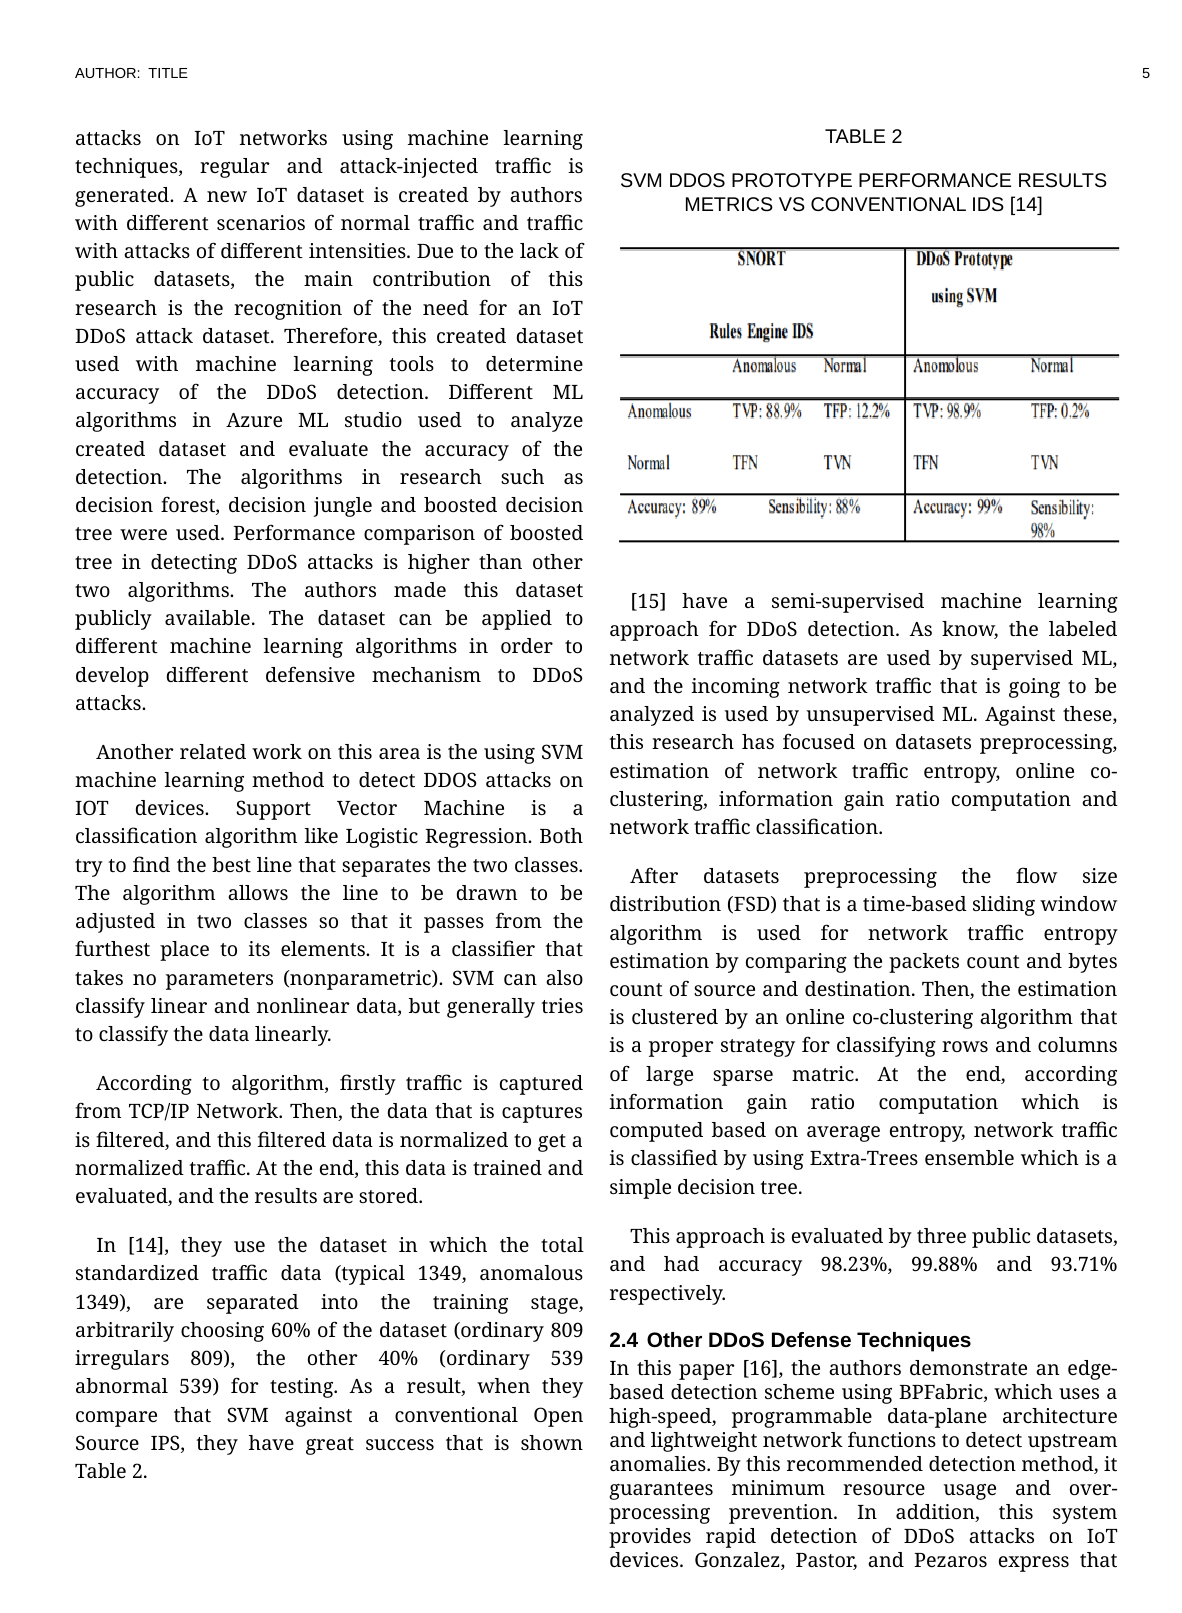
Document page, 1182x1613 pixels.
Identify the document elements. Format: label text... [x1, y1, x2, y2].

text In [14], they use the dataset in which the total standardized traffic data (typical 1349, anomalous 1349), are separated into the training stage, arbitrarily choosing 60% of the dataset (ordinary 809 irregulars 809), the other 40% (ordinary 539 abnormal 539) for testing. As a result, when they compare that SVM against a conventional Open Source IPS, they have great success that is shown Table 2. [75, 1231, 584, 1484]
subtitle Other DDoS Defense Techniques [609, 1329, 1118, 1352]
text [15] have a semi-supervised machine learning approach for DDoS detection. As know, the labeled network traffic datasets are used by supervised ML, and the incoming network traffic that is going to be analyzed is used by unsupervised ML. Against these, this research has focused on datasets preprocessing, estimation of network traffic entropy, online co-clustering, information gain ratio computation and network traffic classification. [609, 587, 1118, 840]
text This approach is evaluated by three public datasets, and had accuracy 98.23%, 99.88% and 93.71% respectively. [609, 1222, 1118, 1307]
text Another related work on this area is the using SVM machine learning method to detect DDOS attacks on IOT devices. Support Vector Machine is a classification algorithm like Logistic Regression. Both try to find the best line that separates the two classes. The algorithm allows the line to be drawn to be adjusted in two classes so that it passes from the furthest place to its elements. It is a classifier that takes no parameters (nonparametric). SVM can also classify linear and nonlinear data, but generally tries to classify the data linearly. [75, 738, 584, 1047]
text TABLE 2 [609, 124, 1118, 147]
picture [609, 237, 1128, 566]
text SVM DDOS PROTOTYPE PERFORMANCE RESULTS METRICS VS CONVENTIONAL IDS [14] [609, 169, 1118, 216]
text According to algorithm, firstly traffic is captured from TCP/IP Network. Then, the data that is captures is filtered, and this filtered data is normalized to get a normalized traffic. At the end, this data is trained and evaluated, and the results are stored. [75, 1069, 584, 1209]
text After datasets preprocessing the flow size distribution (FSD) that is a time-based sliding window algorithm is used for network traffic entropy estimation by comparing the packets count and bytes count of source and destination. Then, the estimation is clustered by an online co-clustering algorithm that is a proper strategy for classifying rows and columns of large sparse matric. At the end, according information gain ratio computation which is computed based on average entropy, network traffic is classified by using Extra-Trees ensemble which is a simple decision tree. [609, 862, 1118, 1200]
